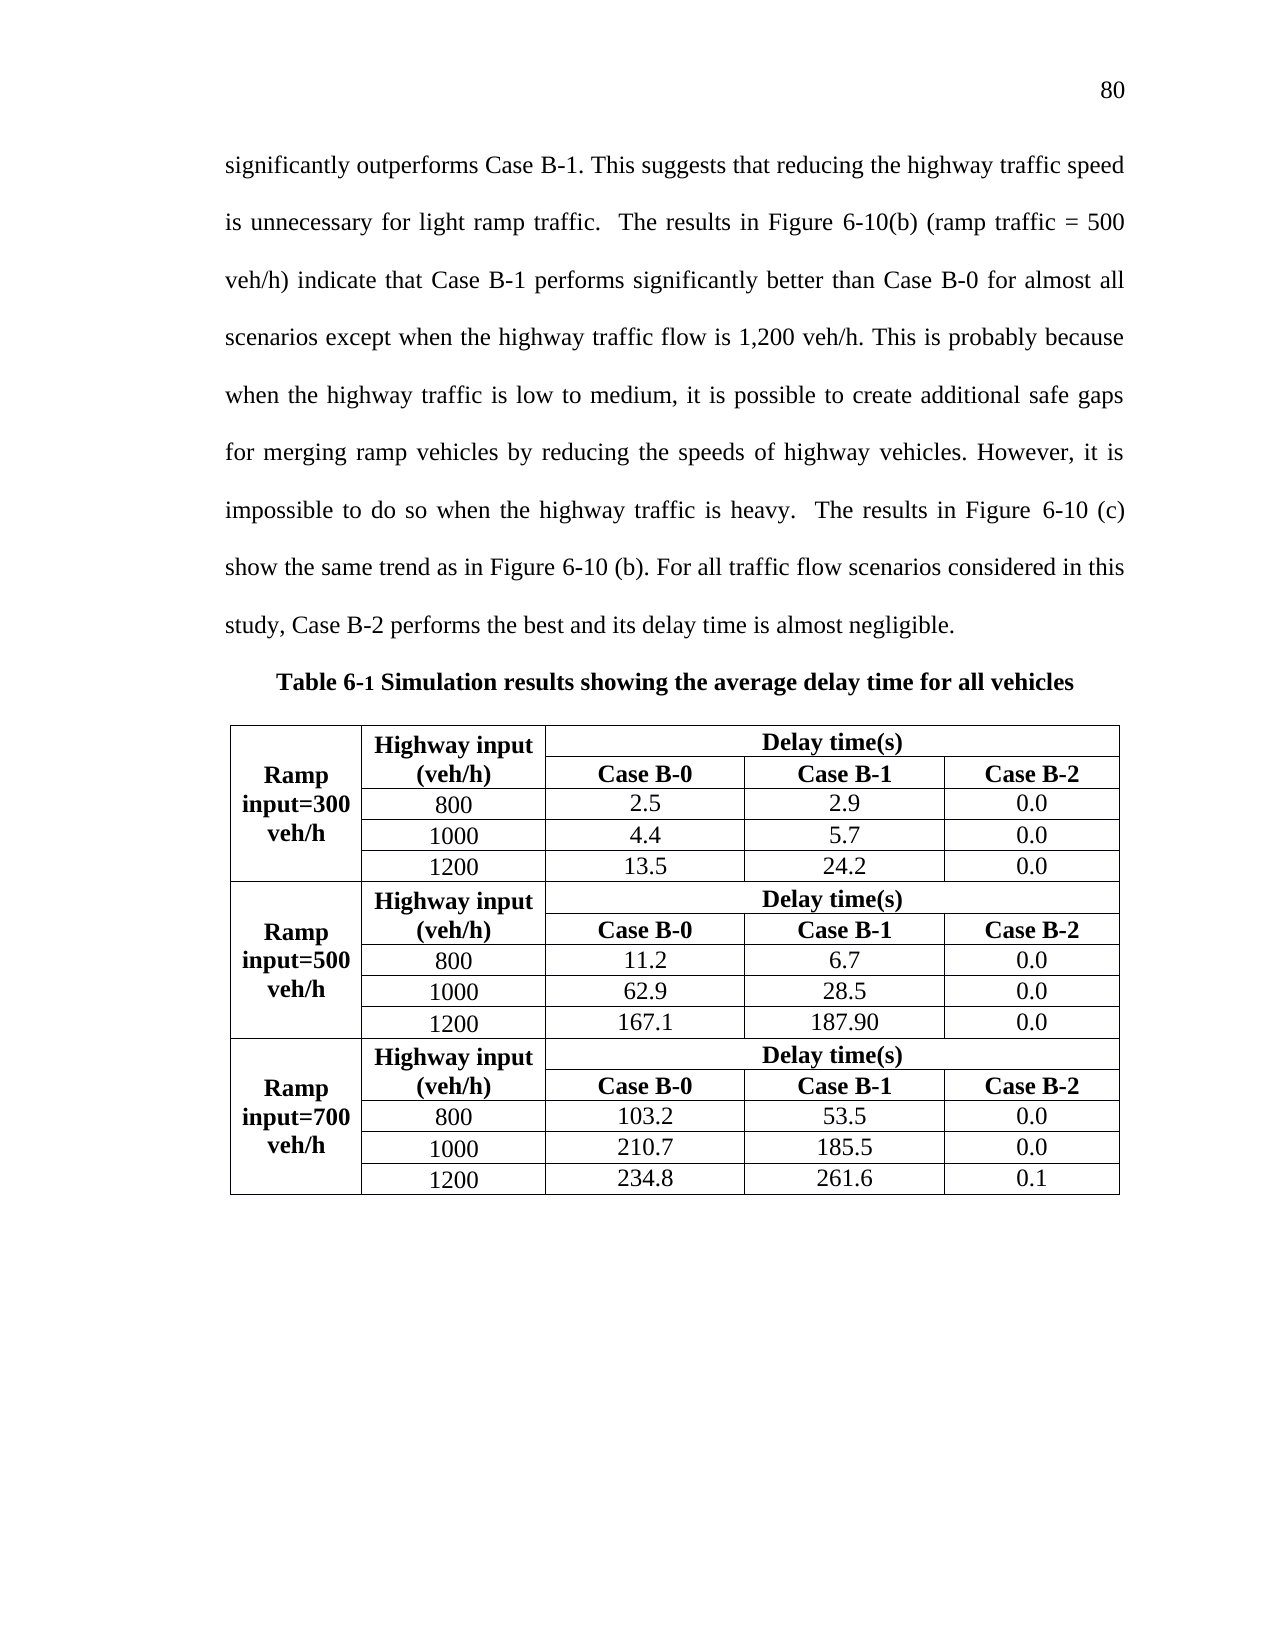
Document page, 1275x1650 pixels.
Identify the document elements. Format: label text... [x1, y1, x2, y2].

table_cell 0.0 [945, 1132, 1119, 1162]
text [225, 150, 1125, 639]
table_cell 62.9 [546, 976, 744, 1006]
table_cell 210.7 [546, 1132, 744, 1162]
table_cell 0.0 [945, 1101, 1119, 1131]
table_cell 53.5 [745, 1101, 944, 1131]
table_cell 800 [362, 945, 545, 975]
table_cell 13.5 [546, 851, 744, 881]
table_cell 0.0 [945, 976, 1119, 1006]
table_cell 2.9 [745, 789, 944, 819]
table_cell 0.0 [945, 1007, 1119, 1037]
table_cell 2.5 [546, 789, 744, 819]
table_cell Case B-0 [546, 1070, 744, 1100]
table_cell 187.90 [745, 1007, 944, 1037]
table_cell Ramp input=500 veh/h [231, 882, 361, 1037]
table_cell 1200 [362, 1007, 545, 1037]
table_cell Case B-1 [745, 914, 944, 944]
table_cell Case B-0 [546, 914, 744, 944]
table_cell 234.8 [546, 1164, 744, 1194]
table_cell 800 [362, 1101, 545, 1131]
table_header Ramp input=300 veh/h [231, 726, 361, 881]
table_cell 0.0 [945, 820, 1119, 850]
table_cell 11.2 [546, 945, 744, 975]
table_cell 103.2 [546, 1101, 744, 1131]
text Table 6-51 Simulation results showing the average delay time for all vehicles [225, 667, 1125, 696]
table_cell 167.1 [546, 1007, 744, 1037]
table_cell 800 [362, 789, 545, 819]
table_cell 1000 [362, 976, 545, 1006]
table_cell Case B-2 [945, 1070, 1119, 1100]
table_cell Case B-1 [745, 757, 944, 787]
table_cell Case B-1 [745, 1070, 944, 1100]
table_cell 28.5 [745, 976, 944, 1006]
table_cell 261.6 [745, 1164, 944, 1194]
table_cell 4.4 [546, 820, 744, 850]
table_cell 0.0 [945, 851, 1119, 881]
table_header Highway input (veh/h) [362, 726, 545, 787]
table_cell Delay time(s) [546, 882, 1119, 912]
table_cell Case B-2 [945, 914, 1119, 944]
table_cell Highway input (veh/h) [362, 1039, 545, 1100]
table_cell 185.5 [745, 1132, 944, 1162]
table_cell 0.1 [945, 1164, 1119, 1194]
table_cell 0.0 [945, 945, 1119, 975]
table_cell Highway input (veh/h) [362, 882, 545, 944]
table_cell 1000 [362, 1132, 545, 1162]
table_cell Case B-2 [945, 757, 1119, 787]
table_header Delay time(s) [546, 726, 1119, 756]
table_cell 5.7 [745, 820, 944, 850]
table_cell 24.2 [745, 851, 944, 881]
table_cell 6.7 [745, 945, 944, 975]
table_cell Case B-0 [546, 757, 744, 787]
table_cell Ramp input=700 veh/h [231, 1039, 361, 1194]
table_cell Delay time(s) [546, 1039, 1119, 1069]
table_cell 1200 [362, 851, 545, 881]
table_cell 1200 [362, 1164, 545, 1194]
table_cell 1000 [362, 820, 545, 850]
table_cell 0.0 [945, 789, 1119, 819]
